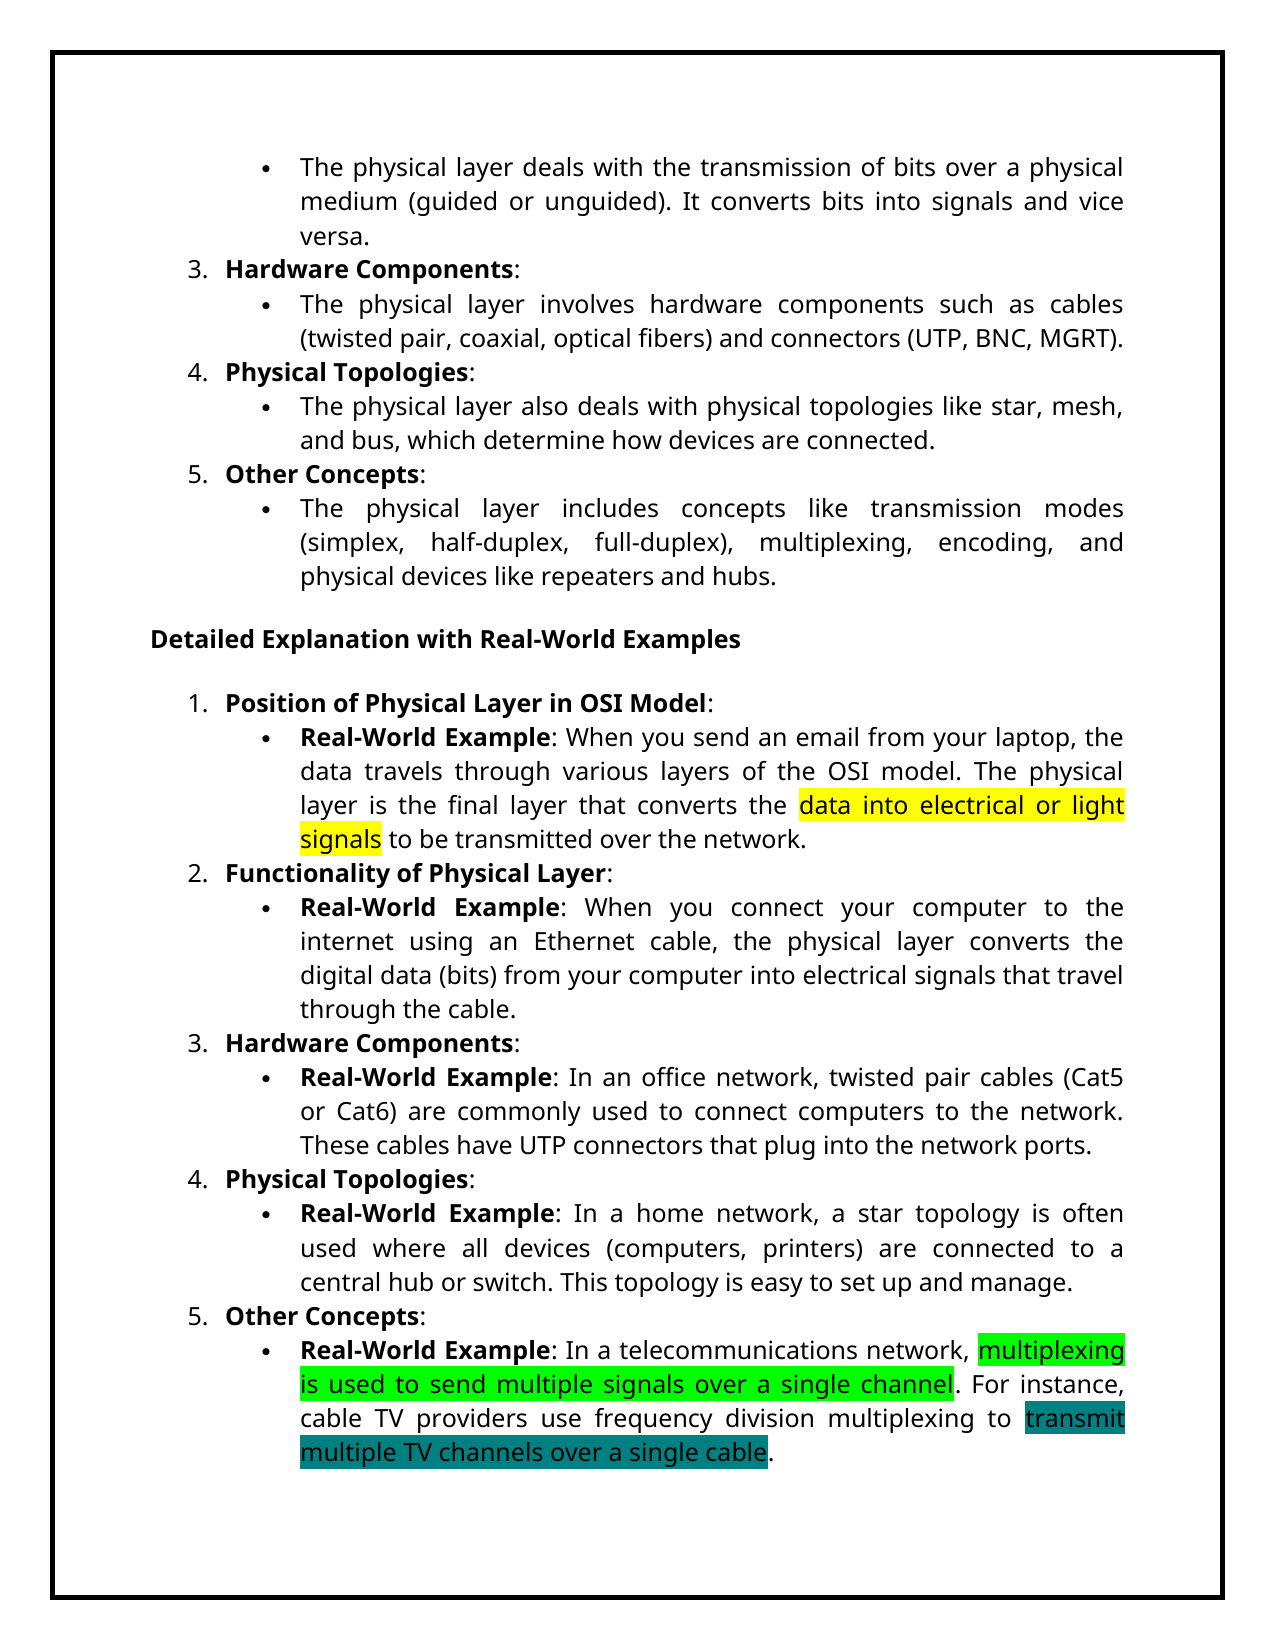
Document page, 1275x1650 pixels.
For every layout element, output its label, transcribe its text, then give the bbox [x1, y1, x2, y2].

list Hardware Components: [187, 1026, 1125, 1060]
list Other Concepts: [187, 457, 1125, 491]
list Position of Physical Layer in OSI Model: [187, 685, 1125, 719]
list Real-World Example: In a home network, a star topology is often used where all devices (computers, printers) are connected to a central hub or switch. This topology is easy to set up and manage. [262, 1196, 1125, 1298]
list Real-World Example: When you send an email from your laptop, the data travels through various layers of the OSI model. The physical layer is the final layer that converts the data into electrical or light signals to be transmitted over the network. [262, 719, 1125, 856]
list Real-World Example: When you connect your computer to the internet using an Ethernet cable, the physical layer converts the digital data (bits) from your computer into electrical signals that travel through the cable. [262, 889, 1125, 1026]
list Physical Topologies: [187, 354, 1125, 388]
list Functionality of Physical Layer: [187, 856, 1125, 889]
list Hardware Components: [187, 252, 1125, 286]
text Detailed Explanation with Real-World Examples [150, 622, 1125, 656]
list Real-World Example: In a telecommunications network, multiplexing is used to send multiple signals over a single channel. For instance, cable TV providers use frequency division multiplexing to transmit multiple TV channels over a single cable. [262, 1332, 1125, 1469]
list The physical layer involves hardware components such as cables (twisted pair, coaxial, optical fibers) and connectors (UTP, BNC, MGRT). [262, 286, 1125, 354]
list The physical layer also deals with physical topologies like star, mesh, and bus, which determine how devices are connected. [262, 388, 1125, 457]
list The physical layer includes concepts like transmission modes (simplex, half-duplex, full-duplex), multiplexing, encoding, and physical devices like repeaters and hubs. [262, 491, 1125, 593]
list Other Concepts: [187, 1298, 1125, 1332]
list Physical Topologies: [187, 1162, 1125, 1196]
list The physical layer deals with the transmission of bits over a physical medium (guided or unguided). It converts bits into signals and vice versa. [262, 150, 1125, 252]
list Real-World Example: In an office network, twisted pair cables (Cat5 or Cat6) are commonly used to connect computers to the network. These cables have UTP connectors that plug into the network ports. [262, 1060, 1125, 1162]
